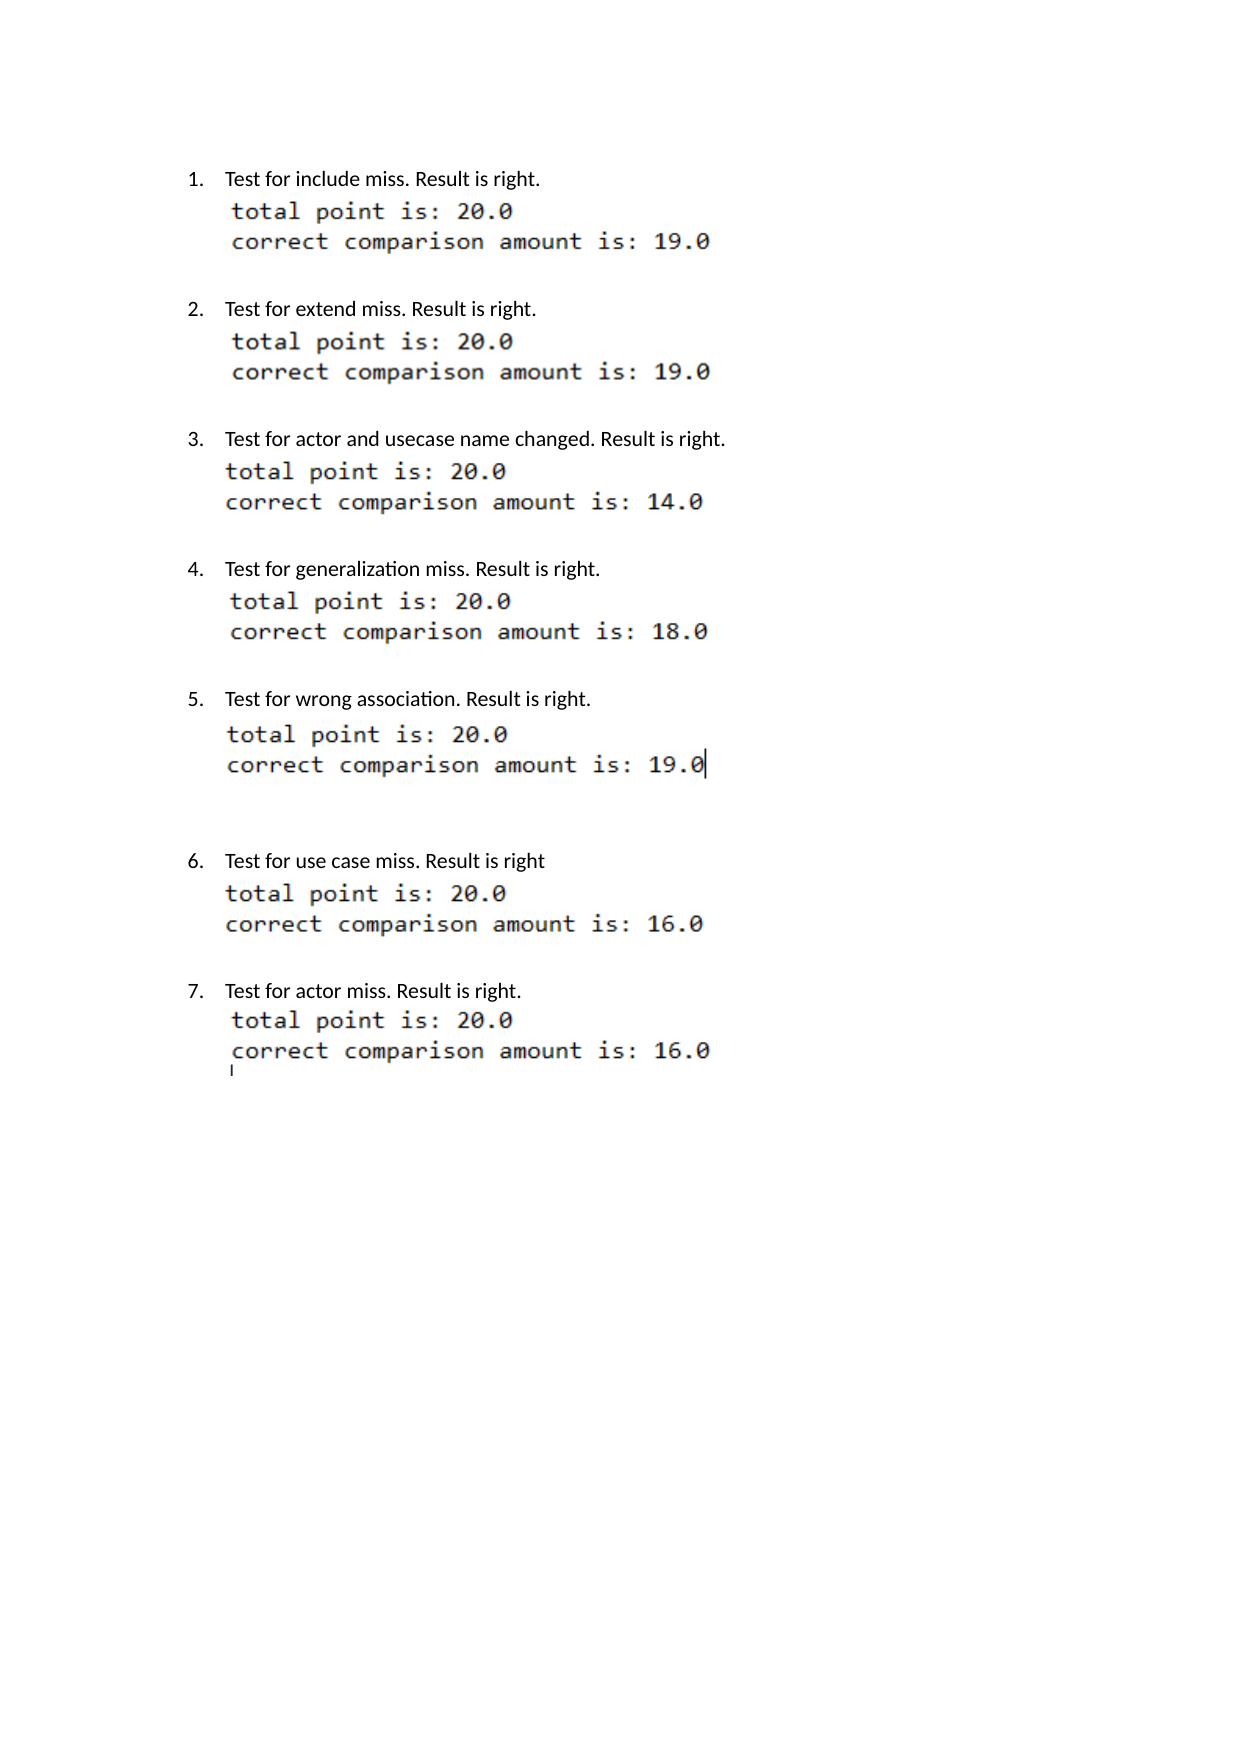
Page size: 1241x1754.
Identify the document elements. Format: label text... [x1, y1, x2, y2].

picture [225, 324, 728, 395]
picture [225, 194, 729, 265]
picture [225, 454, 722, 524]
list Test for generalization miss. Result is right. [187, 552, 1053, 584]
picture [225, 584, 730, 652]
picture [225, 1007, 750, 1076]
picture [225, 714, 708, 820]
picture [225, 877, 727, 951]
